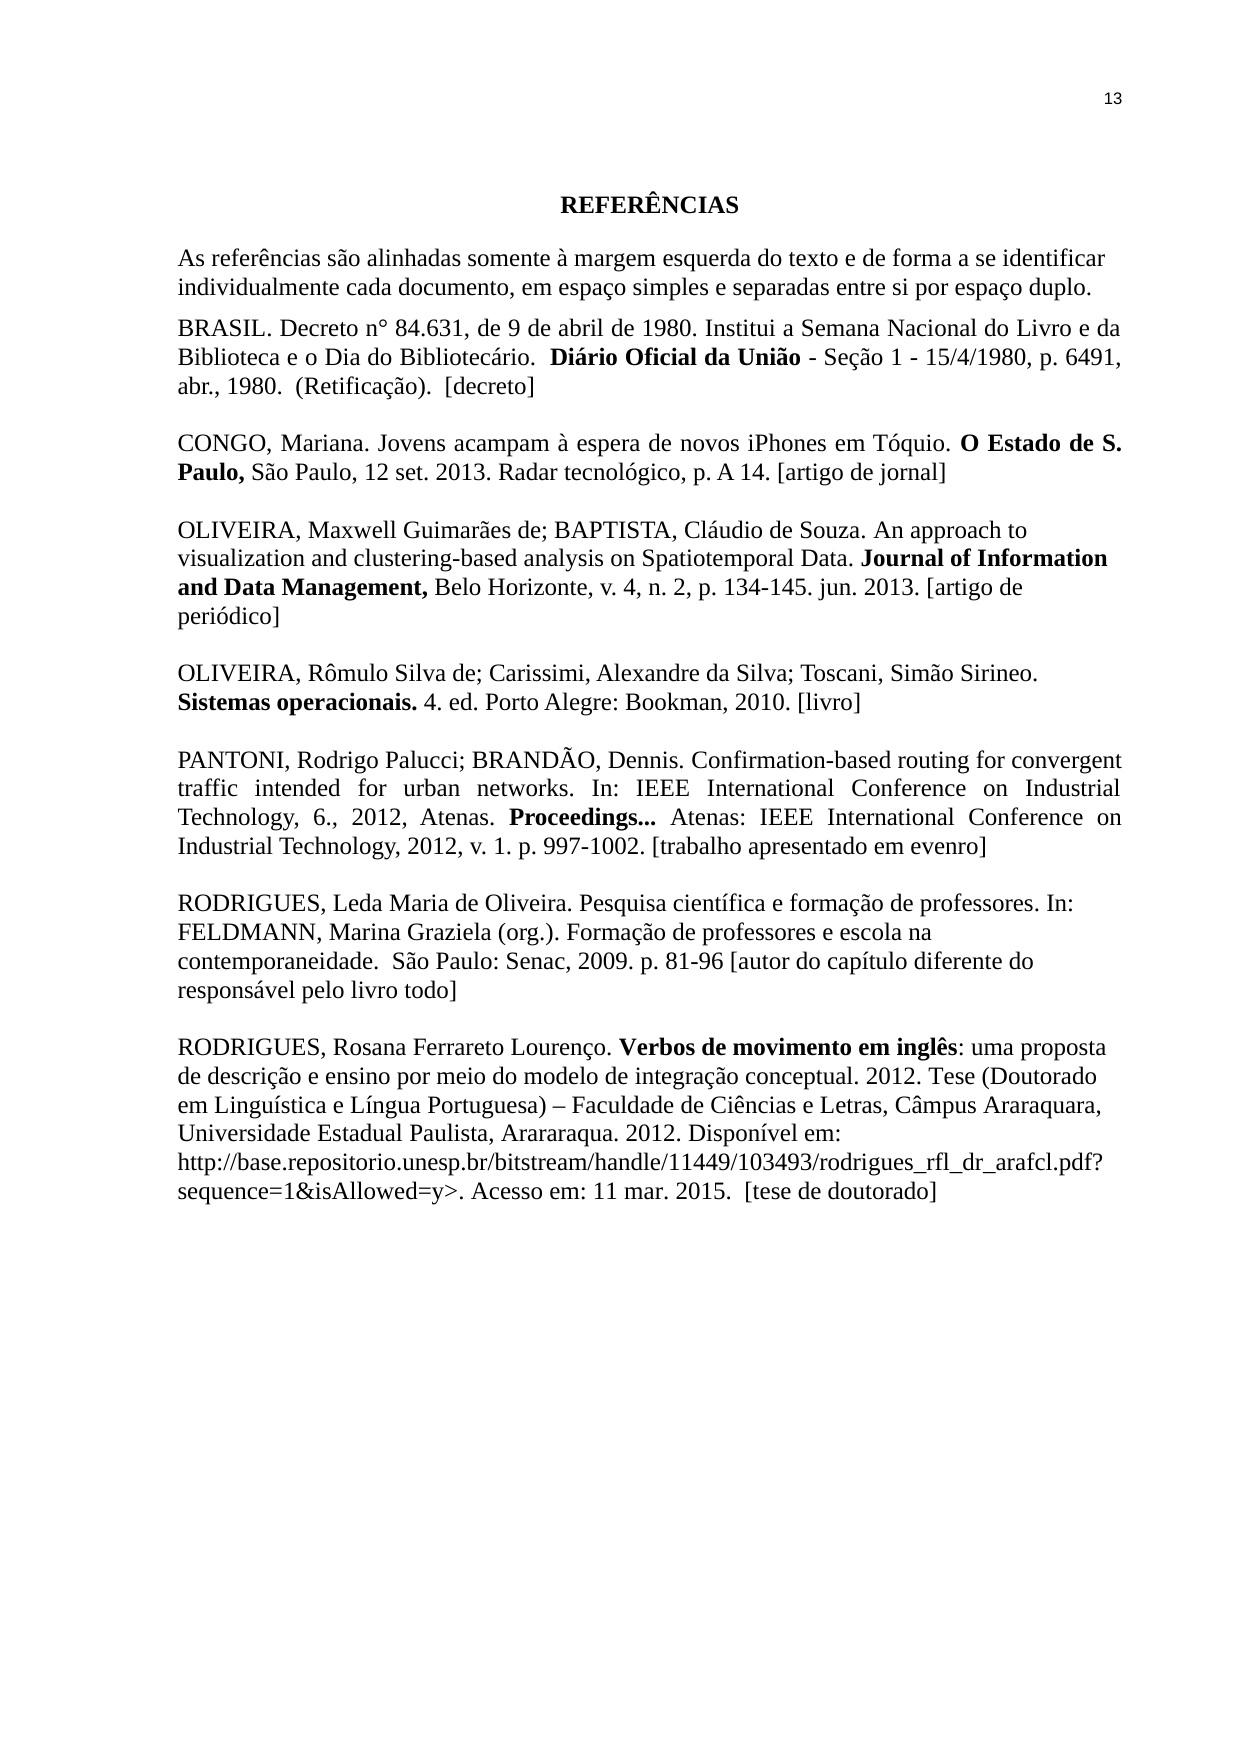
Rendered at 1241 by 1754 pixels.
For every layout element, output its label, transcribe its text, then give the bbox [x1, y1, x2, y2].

text OLIVEIRA, Rômulo Silva de; Carissimi, Alexandre da Silva; Toscani, Simão Sirineo. Sistemas operacionais. 4. ed. Porto Alegre: Bookman, 2010. [livro] [177, 658, 1122, 716]
text RODRIGUES, Rosana Ferrareto Lourenço. Verbos de movimento em inglês: uma proposta de descrição e ensino por meio do modelo de integração conceptual. 2012. Tese (Doutorado em Linguística e Língua Portuguesa) – Faculdade de Ciências e Letras, Câmpus Araraquara, Universidade Estadual Paulista, Arararaqua. 2012. Disponível em: http://base.repositorio.unesp.br/bitstream/handle/11449/103493/rodrigues_rfl_dr_arafcl.pdf?sequence=1&isAllowed=y>. Acesso em: 11 mar. 2015. [tese de doutorado] [177, 1032, 1122, 1205]
text RODRIGUES, Leda Maria de Oliveira. Pesquisa científica e formação de professores. In: FELDMANN, Marina Graziela (org.). Formação de professores e escola na contemporaneidade. São Paulo: Senac, 2009. p. 81-96 [autor do capítulo diferente do responsável pelo livro todo] [177, 888, 1122, 1003]
text CONGO, Mariana. Jovens acampam à espera de novos iPhones em Tóquio. O Estado de S. Paulo, São Paulo, 12 set. 2013. Radar tecnológico, p. A 14. [artigo de jornal] [177, 428, 1122, 486]
text OLIVEIRA, Maxwell Guimarães de; BAPTISTA, Cláudio de Souza. An approach to visualization and clustering-based analysis on Spatiotemporal Data. Journal of Information and Data Management, Belo Horizonte, v. 4, n. 2, p. 134-145. jun. 2013. [artigo de periódico] [177, 515, 1122, 630]
text As referências são alinhadas somente à margem esquerda do texto e de forma a se identificar individualmente cada documento, em espaço simples e separadas entre si por espaço duplo. [177, 243, 1122, 301]
text PANTONI, Rodrigo Palucci; BRANDÃO, Dennis. Confirmation-based routing for convergent traffic intended for urban networks. In: IEEE International Conference on Industrial Technology, 6., 2012, Atenas. Proceedings... Atenas: IEEE International Conference on Industrial Technology, 2012, v. 1. p. 997-1002. [trabalho apresentado em evenro] [177, 745, 1122, 860]
subtitle Referências [177, 190, 1122, 218]
text BRASIL. Decreto n° 84.631, de 9 de abril de 1980. Institui a Semana Nacional do Livro e da Biblioteca e o Dia do Bibliotecário. Diário Oficial da União - Seção 1 - 15/4/1980, p. 6491, abr., 1980. (Retificação). [decreto] [177, 313, 1122, 400]
